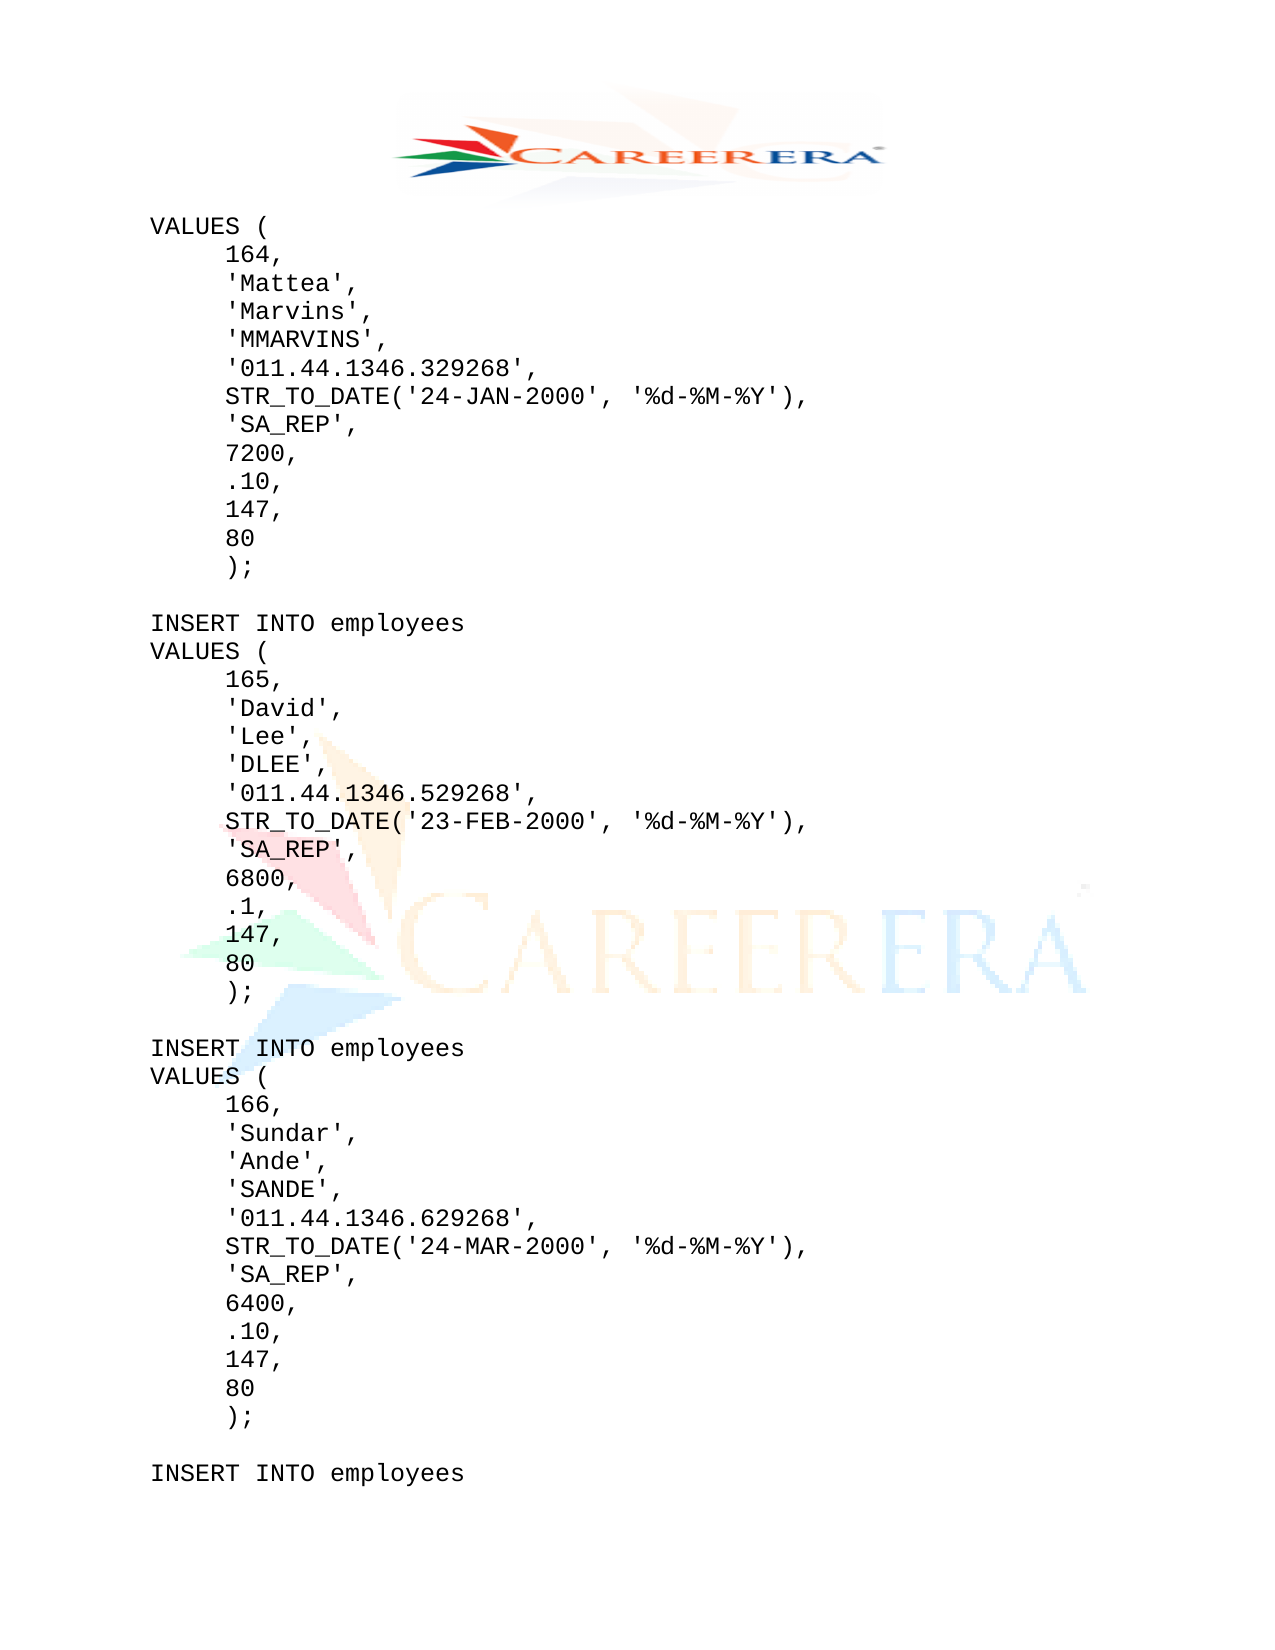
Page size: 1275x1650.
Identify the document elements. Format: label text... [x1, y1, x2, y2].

text '011.44.1346.629268', [150, 1205, 1125, 1233]
text VALUES ( [150, 213, 1125, 242]
text 'David', [150, 695, 1125, 723]
text '011.44.1346.329268', [150, 355, 1125, 383]
text 'SA_REP', [150, 837, 1125, 865]
text 'Mattea', [150, 270, 1125, 298]
text 147, [150, 497, 1125, 525]
text 80 [150, 1375, 1125, 1403]
text 166, [150, 1092, 1125, 1120]
text VALUES ( [150, 1063, 1125, 1092]
text 'Sundar', [150, 1120, 1125, 1148]
text 'DLEE', [150, 752, 1125, 780]
text 165, [150, 667, 1125, 695]
text ); [150, 553, 1125, 582]
text 147, [150, 922, 1125, 950]
text 'Lee', [150, 723, 1125, 752]
text '011.44.1346.529268', [150, 780, 1125, 808]
text STR_TO_DATE('24-JAN-2000', '%d-%M-%Y'), [150, 383, 1125, 412]
text 6800, [150, 865, 1125, 893]
text 'Ande', [150, 1148, 1125, 1177]
text 80 [150, 950, 1125, 978]
text 164, [150, 242, 1125, 270]
text VALUES ( [150, 638, 1125, 667]
text ); [150, 1403, 1125, 1432]
text .1, [150, 893, 1125, 922]
text 80 [150, 525, 1125, 553]
text INSERT INTO employees [150, 1460, 1125, 1488]
text .10, [150, 1318, 1125, 1347]
picture [408, 104, 871, 184]
text .10, [150, 468, 1125, 497]
text STR_TO_DATE('23-FEB-2000', '%d-%M-%Y'), [150, 808, 1125, 837]
text 'MMARVINS', [150, 327, 1125, 355]
text INSERT INTO employees [150, 1035, 1125, 1063]
text INSERT INTO employees [150, 610, 1125, 638]
text 147, [150, 1347, 1125, 1375]
text ); [150, 978, 1125, 1007]
text 'SA_REP', [150, 1262, 1125, 1290]
text 7200, [150, 440, 1125, 468]
text 'SANDE', [150, 1177, 1125, 1205]
text STR_TO_DATE('24-MAR-2000', '%d-%M-%Y'), [150, 1233, 1125, 1262]
text 'SA_REP', [150, 412, 1125, 440]
text 'Marvins', [150, 298, 1125, 327]
text 6400, [150, 1290, 1125, 1318]
